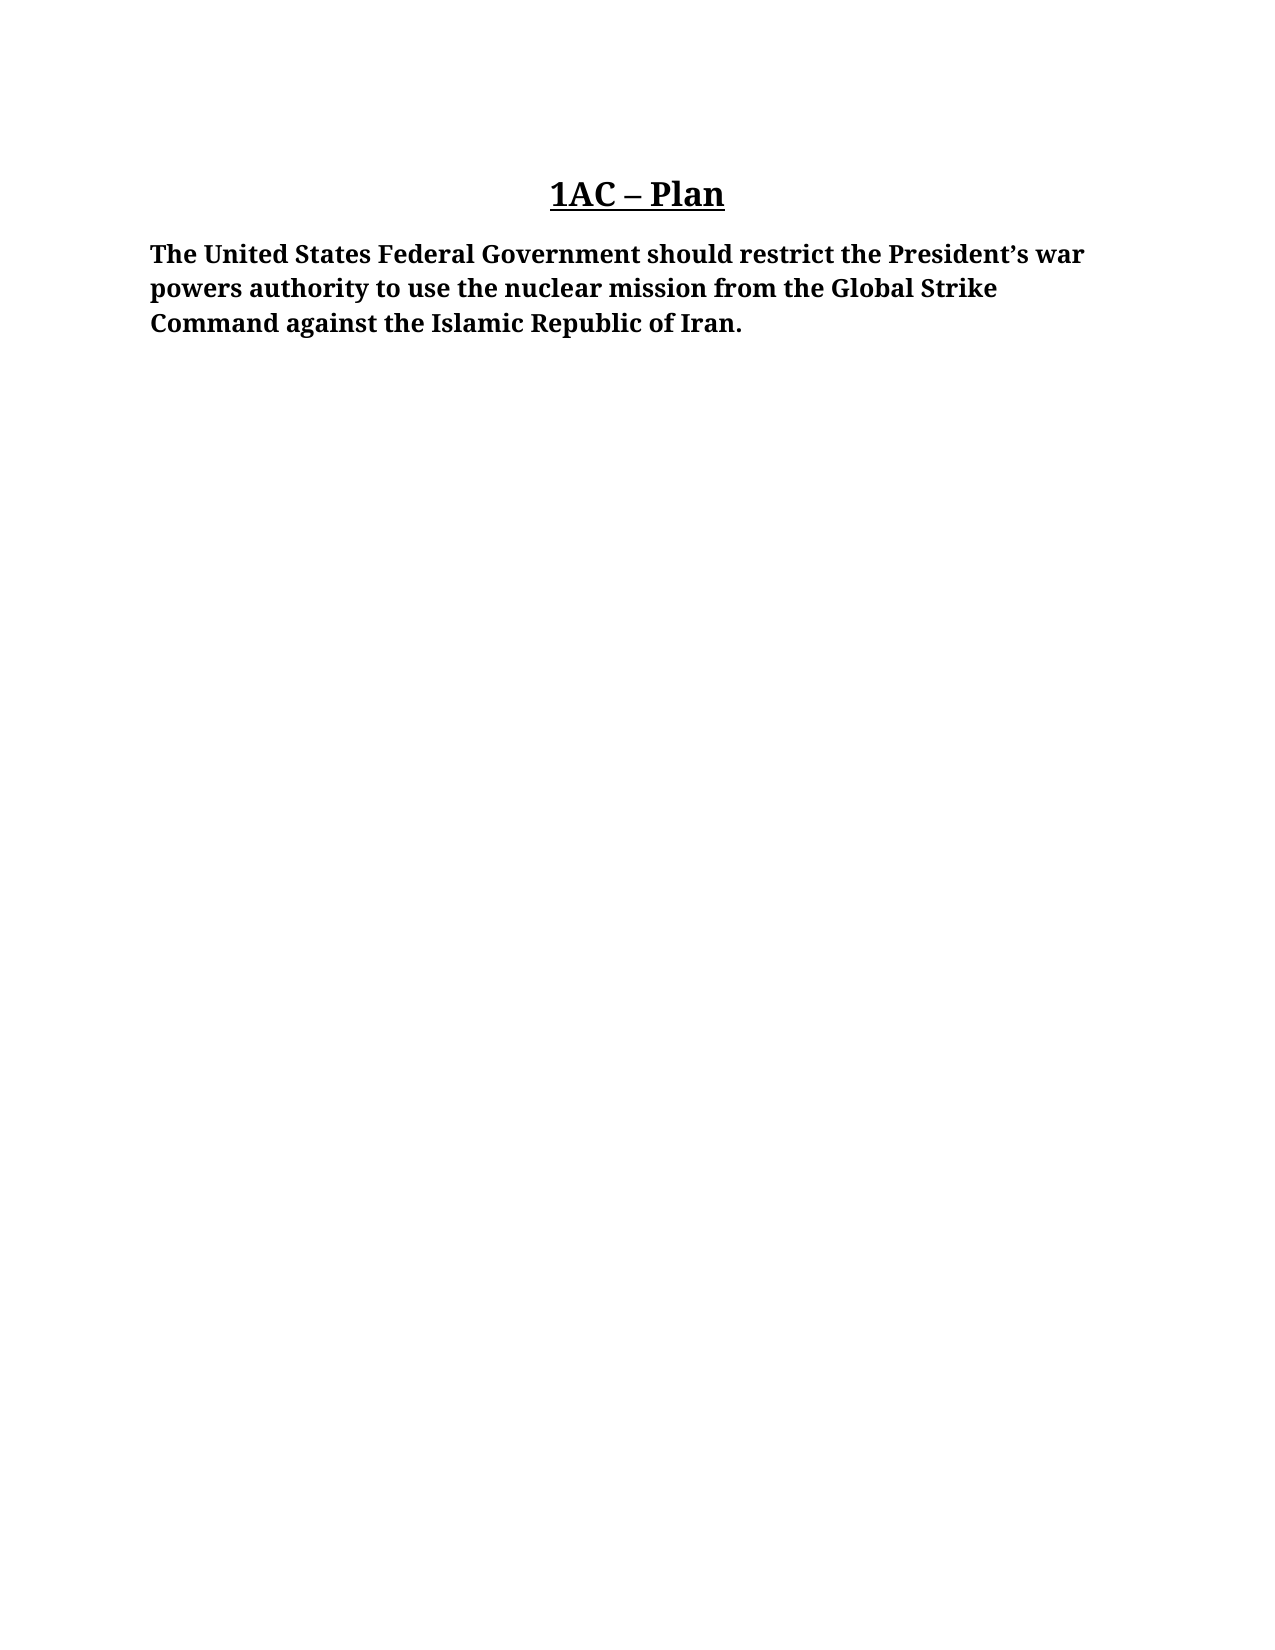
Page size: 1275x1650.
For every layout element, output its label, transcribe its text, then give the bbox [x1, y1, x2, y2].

subtitle 1AC – Plan [150, 171, 1125, 216]
subtitle The United States Federal Government should restrict the President’s war powers authority to use the nuclear mission from the Global Strike Command against the Islamic Republic of Iran. [150, 237, 1125, 339]
